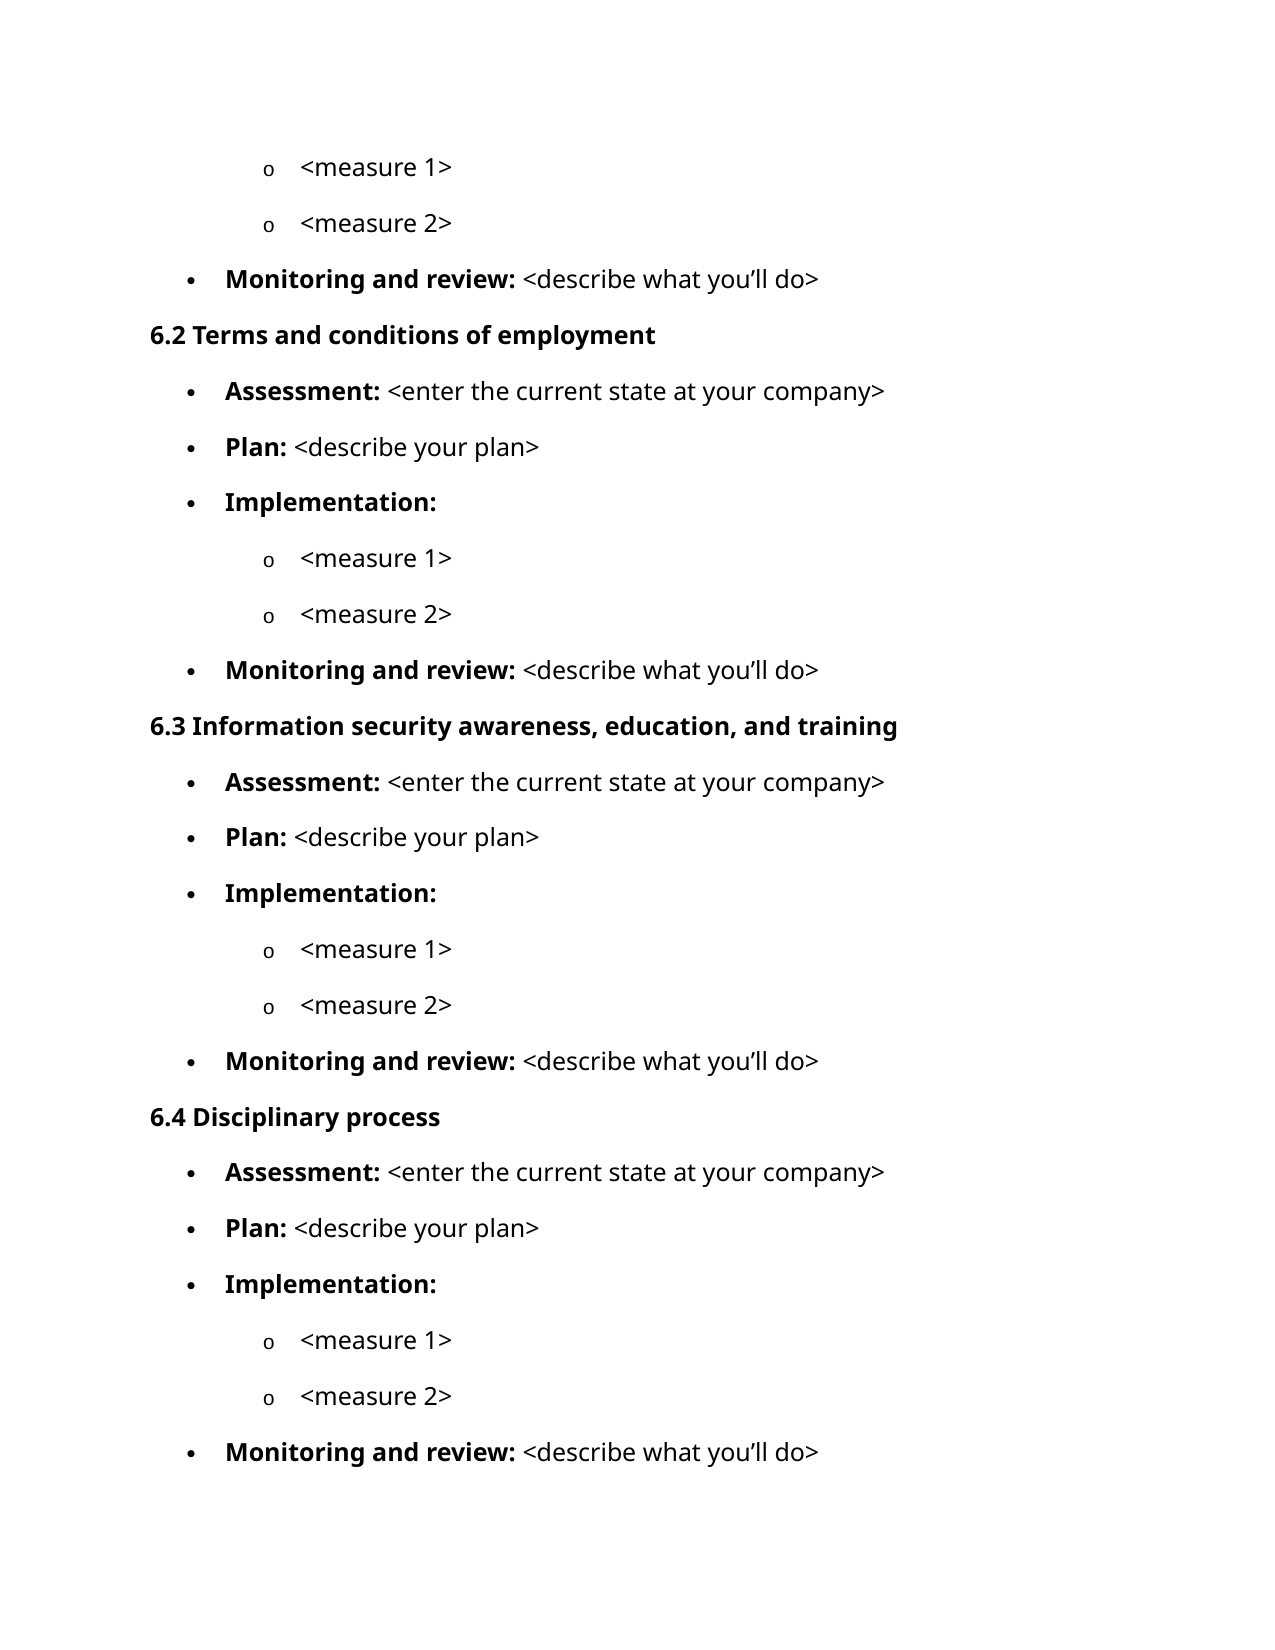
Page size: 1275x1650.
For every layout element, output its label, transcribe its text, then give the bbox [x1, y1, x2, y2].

list <measure 2> [262, 206, 1125, 240]
list <measure 1> [262, 932, 1125, 966]
text 6.4 Disciplinary process [150, 1099, 1125, 1133]
list Assessment: <enter the current state at your company> [187, 764, 1125, 798]
list <measure 2> [262, 597, 1125, 631]
list Implementation: [187, 485, 1125, 519]
list <measure 1> [262, 541, 1125, 575]
list Monitoring and review: <describe what you’ll do> [187, 1434, 1125, 1468]
list Plan: <describe your plan> [187, 820, 1125, 854]
list Monitoring and review: <describe what you’ll do> [187, 652, 1125, 687]
list Implementation: [187, 1267, 1125, 1301]
list <measure 1> [262, 150, 1125, 184]
list <measure 1> [262, 1322, 1125, 1357]
list Implementation: [187, 876, 1125, 910]
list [187, 1155, 1125, 1189]
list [187, 262, 1125, 296]
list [187, 373, 1125, 407]
text 6.2 Terms and conditions of employment [150, 317, 1125, 352]
text 6.3 Information security awareness, education, and training [150, 708, 1125, 742]
list Plan: <describe your plan> [187, 429, 1125, 463]
list <measure 2> [262, 987, 1125, 1022]
list <measure 2> [262, 1378, 1125, 1412]
list Monitoring and review: <describe what you’ll do> [187, 1043, 1125, 1077]
list Plan: <describe your plan> [187, 1211, 1125, 1245]
